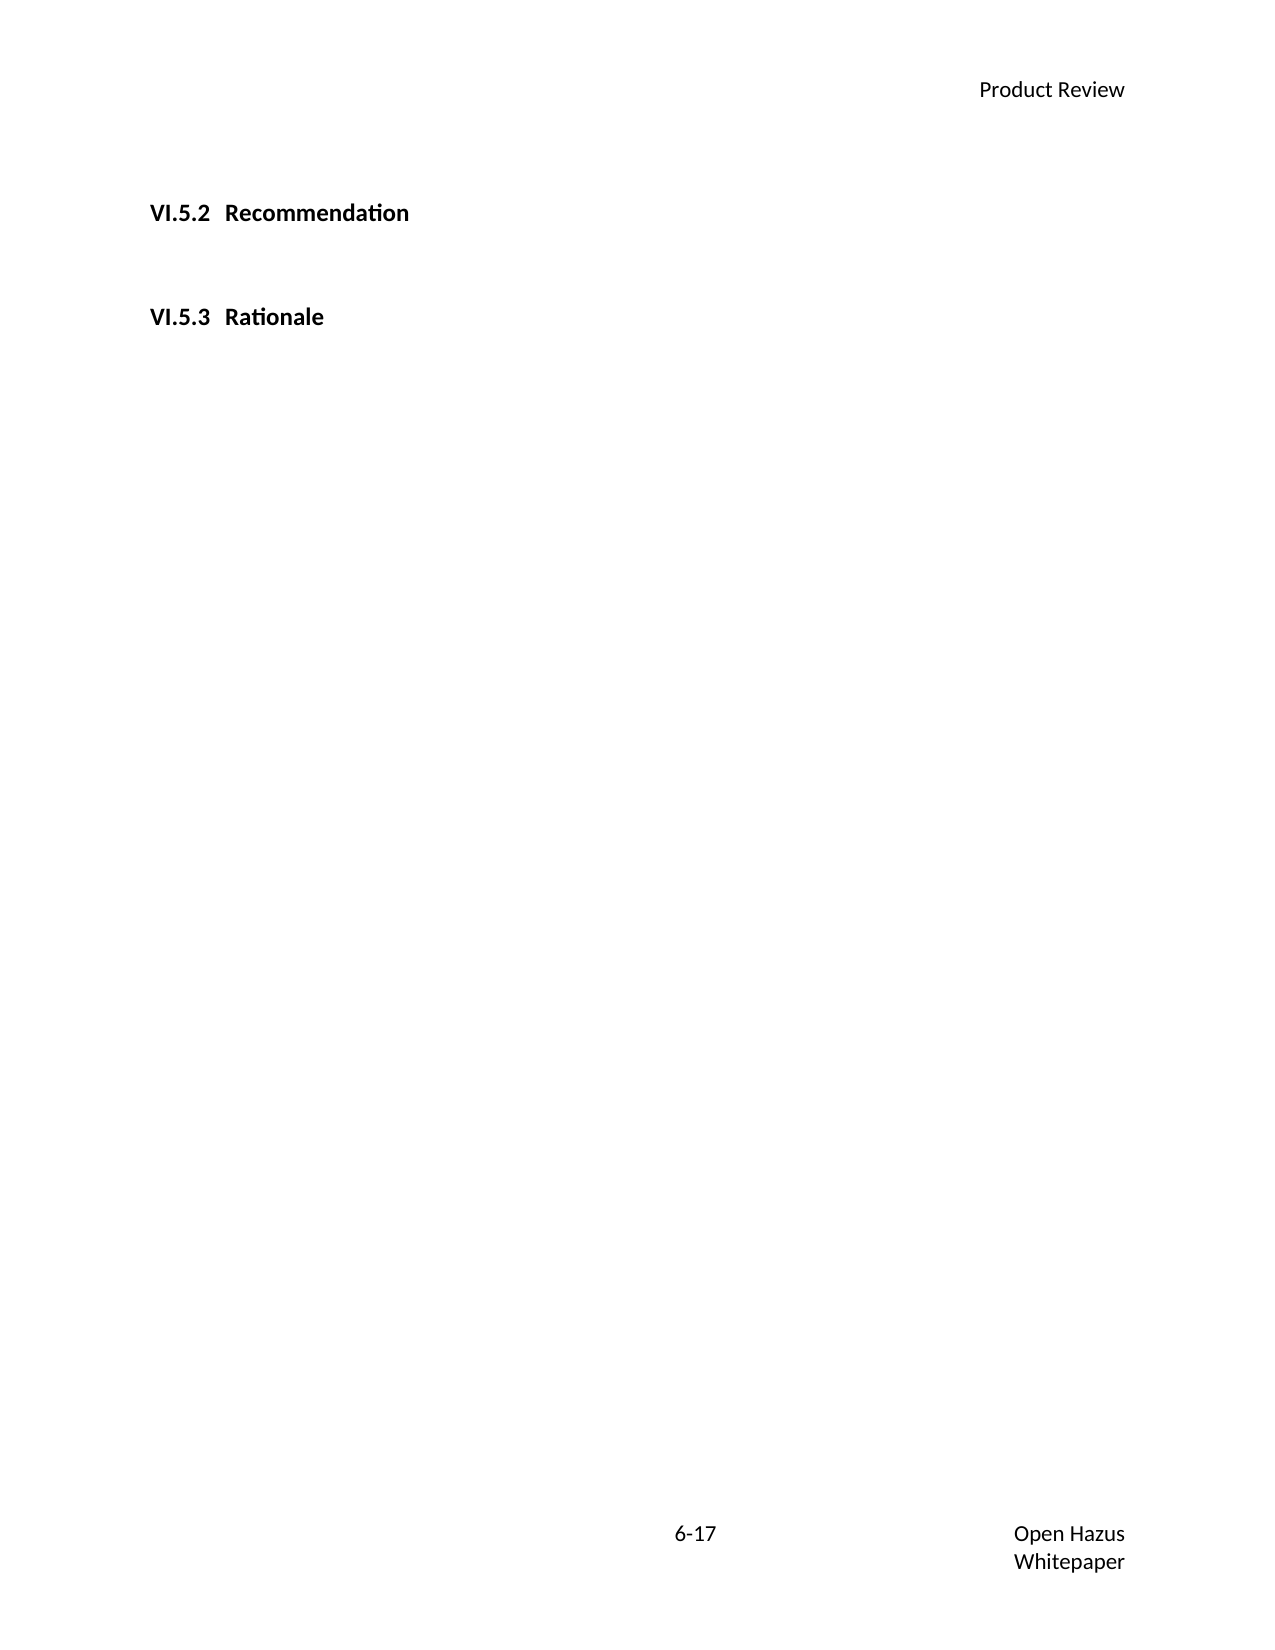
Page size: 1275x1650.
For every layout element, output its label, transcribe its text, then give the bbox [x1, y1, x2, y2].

text VI.5.2 Recommendation [150, 197, 1125, 227]
text VI.5.3 Rationale [150, 301, 1125, 331]
